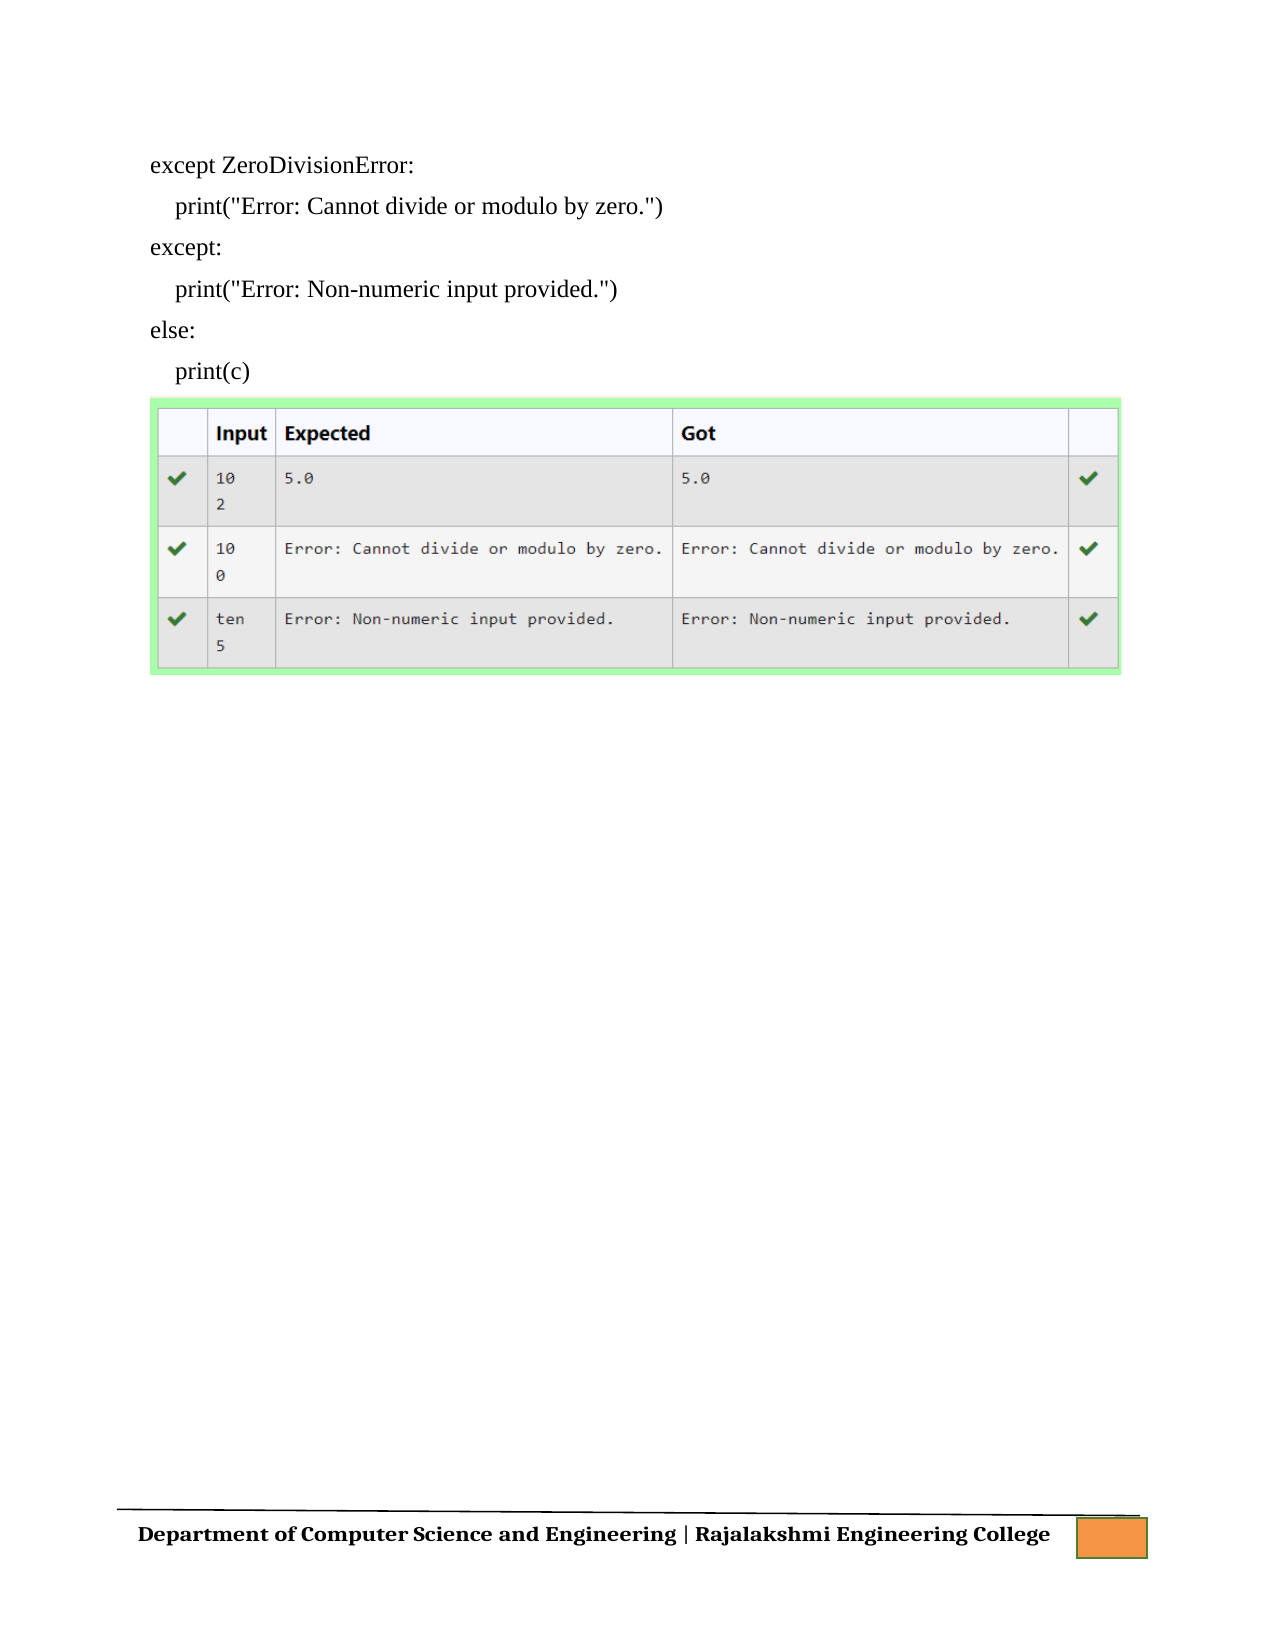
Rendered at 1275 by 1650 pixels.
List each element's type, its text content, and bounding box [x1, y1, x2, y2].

text print(c) [175, 356, 1139, 385]
text print("Error: Cannot divide or modulo by zero.") except: [150, 191, 664, 261]
text except ZeroDivisionError: [150, 150, 1139, 179]
picture [150, 396, 1122, 675]
text print("Error: Non-numeric input provided.") else: [150, 274, 618, 344]
